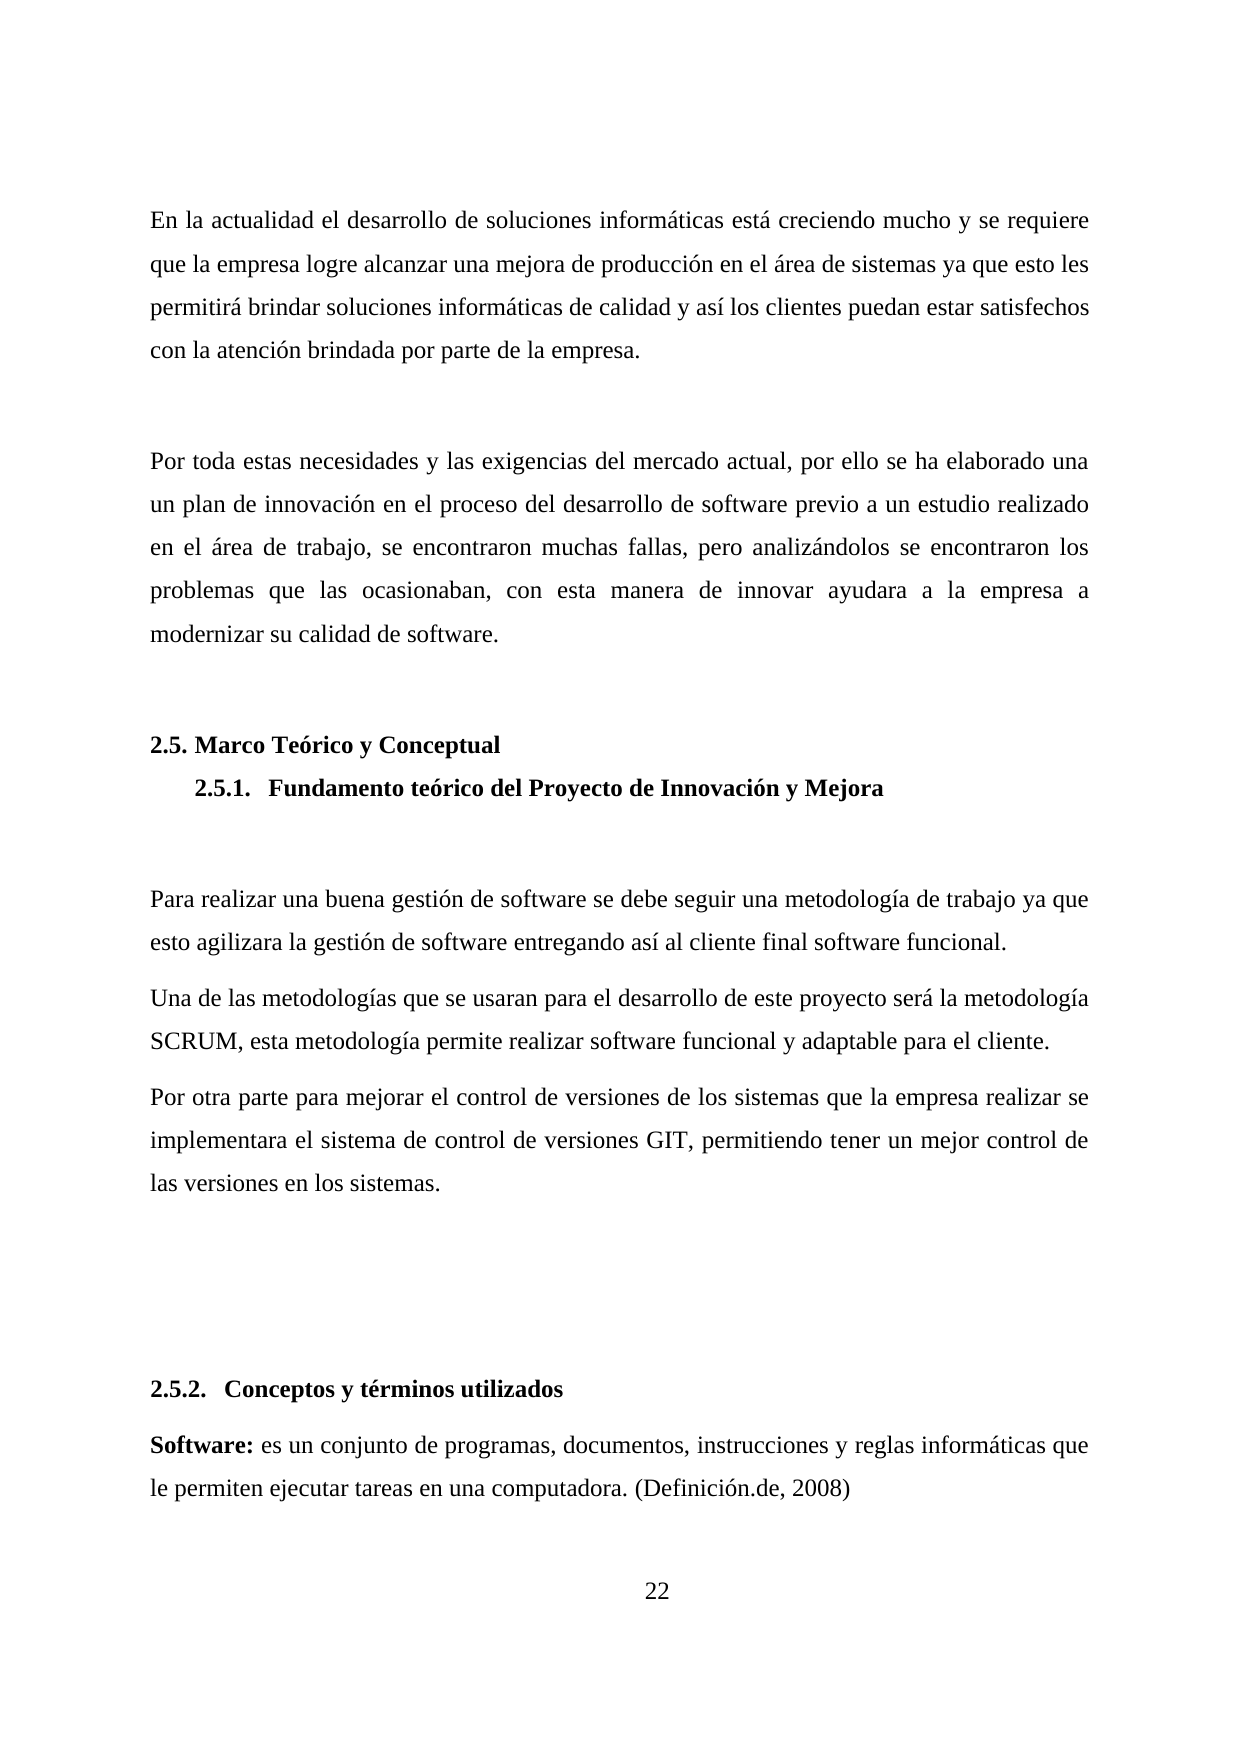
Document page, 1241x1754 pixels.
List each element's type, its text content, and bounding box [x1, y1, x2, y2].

list Conceptos y términos utilizados [150, 1374, 1090, 1403]
text Una de las metodologías que se usaran para el desarrollo de este proyecto será la metodología SCRUM, esta metodología permite realizar software funcional y adaptable para el cliente. [150, 983, 1090, 1055]
list Fundamento teórico del Proyecto de Innovación y Mejora [194, 773, 1090, 802]
text Software: es un conjunto de programas, documentos, instrucciones y reglas informáticas que le permiten ejecutar tareas en una computadora. [150, 1430, 1090, 1502]
text Para realizar una buena gestión de software se debe seguir una metodología de trabajo ya que esto agilizara la gestión de software entregando así al cliente final software funcional. [150, 884, 1090, 956]
text En la actualidad el desarrollo de soluciones informáticas está creciendo mucho y se requiere que la empresa logre alcanzar una mejora de producción en el área de sistemas ya que esto les permitirá brindar soluciones informáticas de calidad y así los clientes puedan estar satisfechos con la atención brindada por parte de la empresa. [150, 206, 1090, 364]
text Por toda estas necesidades y las exigencias del mercado actual, por ello se ha elaborado una un plan de innovación en el proceso del desarrollo de software previo a un estudio realizado en el área de trabajo, se encontraron muchas fallas, pero analizándolos se encontraron los problemas que las ocasionaban, con esta manera de innovar ayudara a la empresa a modernizar su calidad de software. [150, 446, 1090, 647]
text Por otra parte para mejorar el control de versiones de los sistemas que la empresa realizar se implementara el sistema de control de versiones GIT, permitiendo tener un mejor control de las versiones en los sistemas. [150, 1082, 1090, 1197]
list Marco Teórico y Conceptual [150, 730, 1090, 759]
